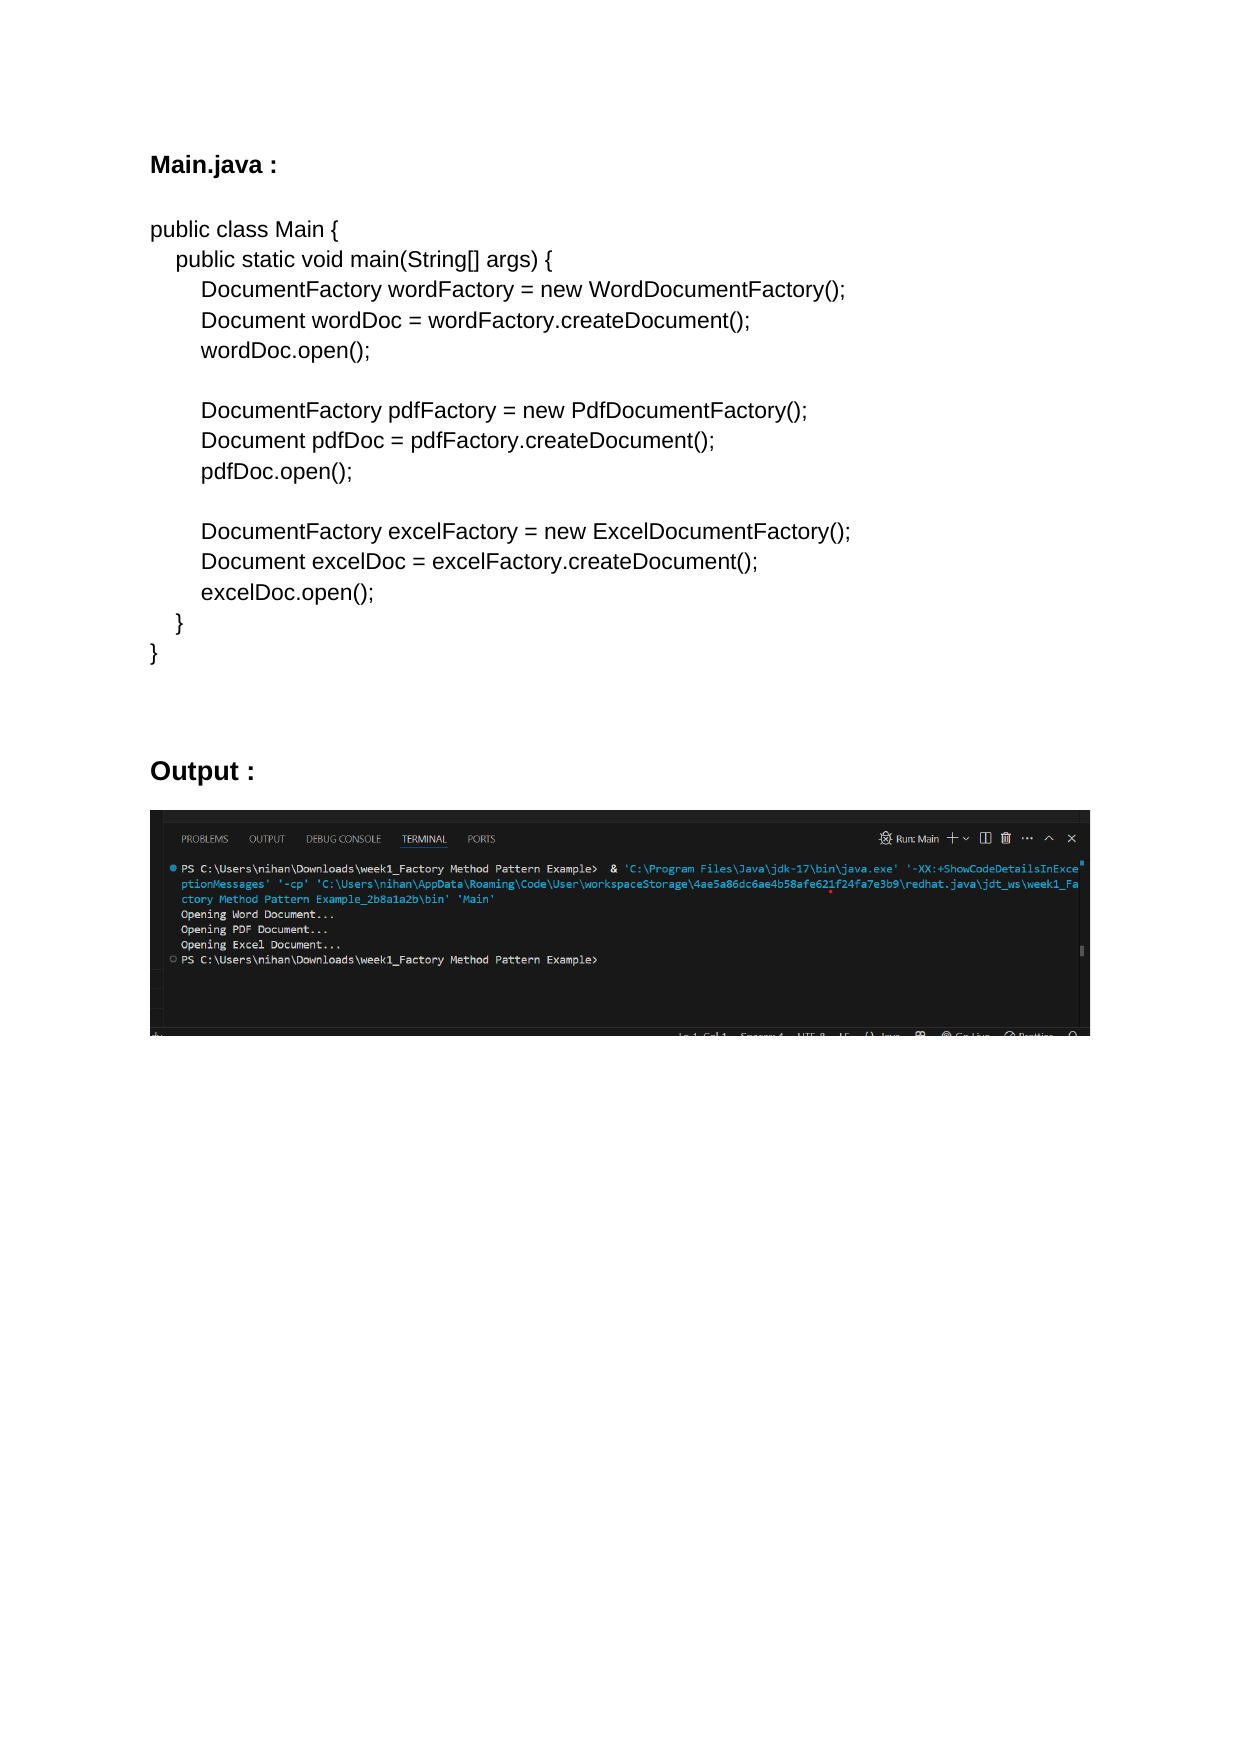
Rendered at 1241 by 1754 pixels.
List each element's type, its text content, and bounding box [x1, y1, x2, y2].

text excelDoc.open(); [150, 578, 1090, 605]
text public class Main { [150, 216, 1090, 242]
picture [150, 810, 1091, 1036]
text public static void main(String[] args) { [150, 246, 1090, 273]
text } [150, 639, 1090, 665]
text DocumentFactory pdfFactory = new PdfDocumentFactory(); [150, 397, 1090, 424]
text Main.java : [150, 150, 1090, 179]
text Document excelDoc = excelFactory.createDocument(); [150, 548, 1090, 575]
text wordDoc.open(); [150, 337, 1090, 363]
text Document pdfDoc = pdfFactory.createDocument(); [150, 427, 1090, 454]
text Document wordDoc = wordFactory.createDocument(); [150, 307, 1090, 333]
text Output : [150, 754, 1090, 786]
text DocumentFactory excelFactory = new ExcelDocumentFactory(); [150, 518, 1090, 544]
text DocumentFactory wordFactory = new WordDocumentFactory(); [150, 276, 1090, 303]
text } [150, 609, 1090, 635]
text pdfDoc.open(); [150, 458, 1090, 484]
